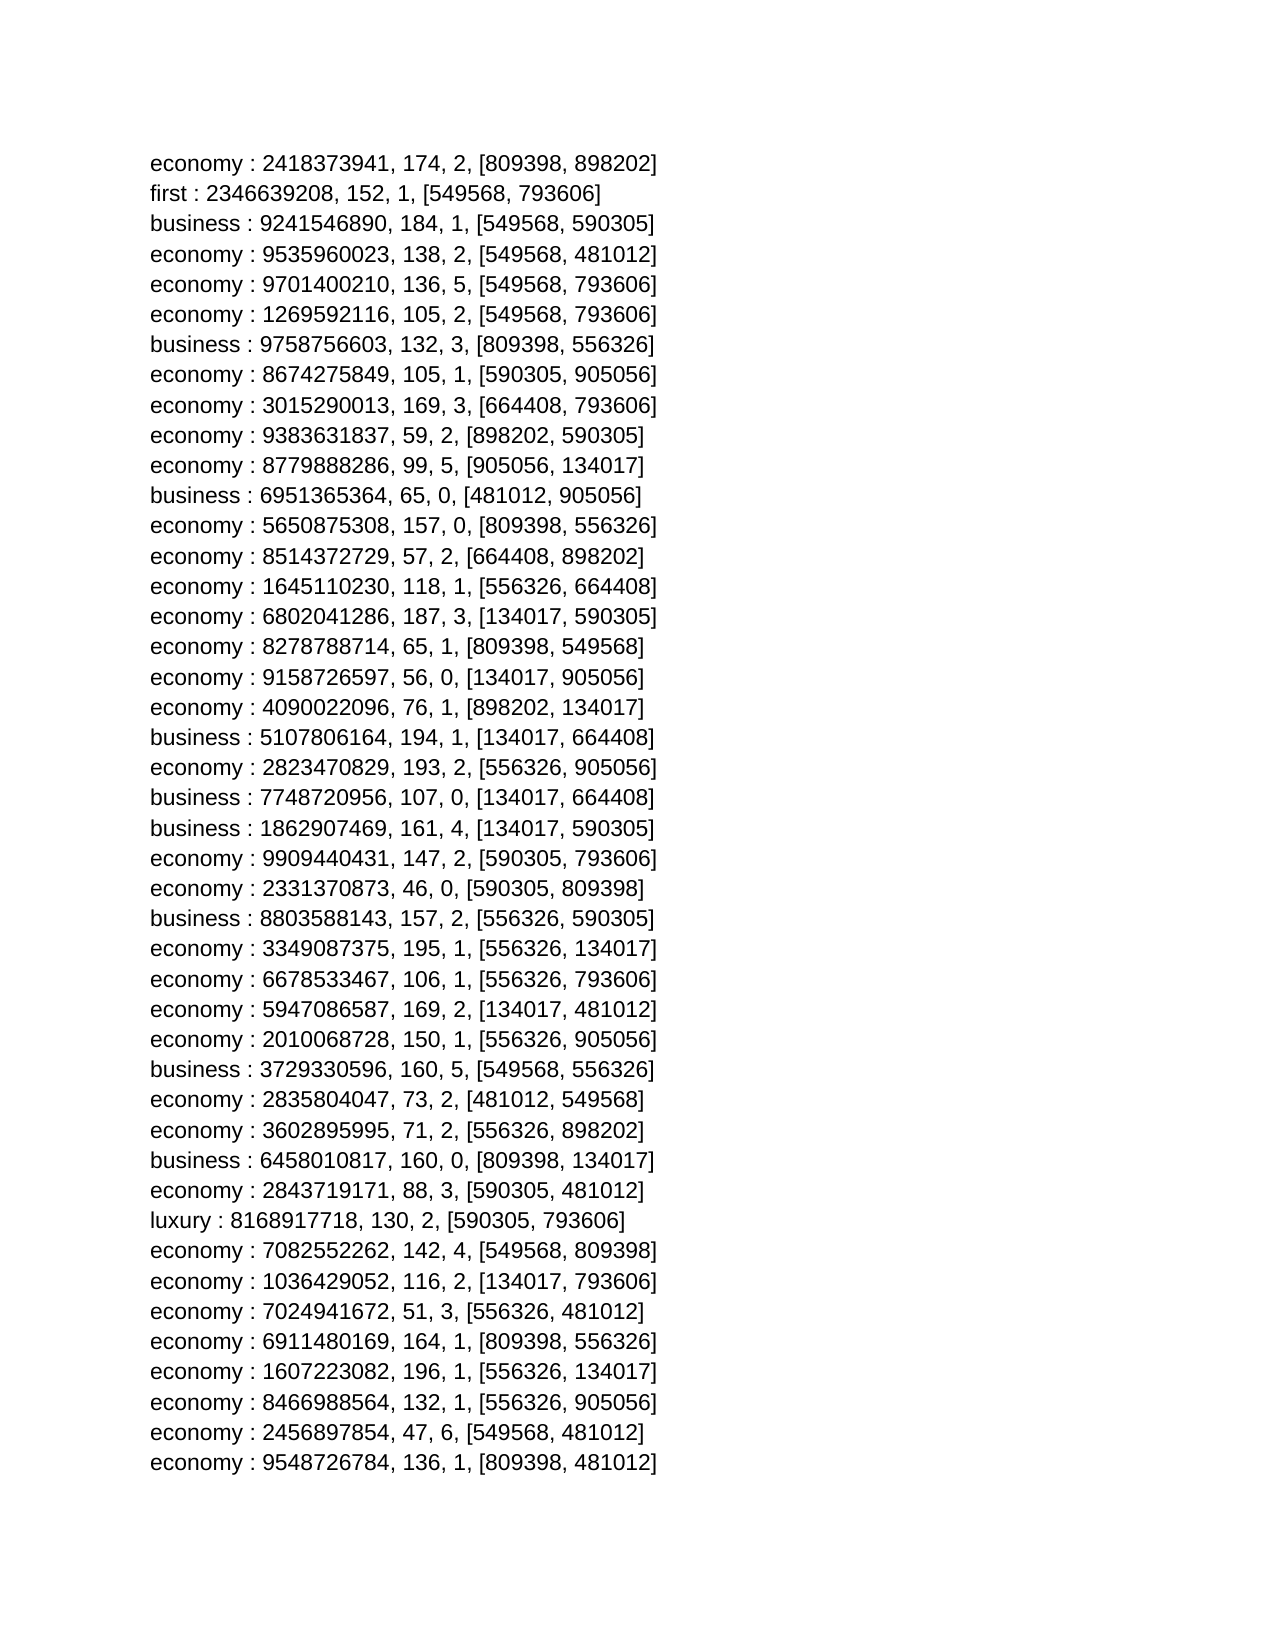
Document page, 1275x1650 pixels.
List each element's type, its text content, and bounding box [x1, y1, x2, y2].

text first : 2346639208, 152, 1, [549568, 793606] [150, 180, 1125, 207]
text economy : 8278788714, 65, 1, [809398, 549568] [150, 633, 1125, 660]
text economy : 8466988564, 132, 1, [556326, 905056] [150, 1388, 1125, 1415]
text economy : 9535960023, 138, 2, [549568, 481012] [150, 241, 1125, 267]
text economy : 2456897854, 47, 6, [549568, 481012] [150, 1419, 1125, 1445]
text business : 5107806164, 194, 1, [134017, 664408] [150, 724, 1125, 750]
text economy : 2418373941, 174, 2, [809398, 898202] [150, 150, 1125, 176]
text economy : 2835804047, 73, 2, [481012, 549568] [150, 1086, 1125, 1113]
text economy : 3602895995, 71, 2, [556326, 898202] [150, 1117, 1125, 1143]
text economy : 3349087375, 195, 1, [556326, 134017] [150, 935, 1125, 962]
text economy : 8514372729, 57, 2, [664408, 898202] [150, 543, 1125, 569]
text economy : 1645110230, 118, 1, [556326, 664408] [150, 573, 1125, 599]
text economy : 8674275849, 105, 1, [590305, 905056] [150, 361, 1125, 388]
text business : 9758756603, 132, 3, [809398, 556326] [150, 331, 1125, 358]
text economy : 9701400210, 136, 5, [549568, 793606] [150, 271, 1125, 297]
text business : 6951365364, 65, 0, [481012, 905056] [150, 482, 1125, 509]
text economy : 2331370873, 46, 0, [590305, 809398] [150, 875, 1125, 901]
text economy : 6802041286, 187, 3, [134017, 590305] [150, 603, 1125, 629]
text business : 7748720956, 107, 0, [134017, 664408] [150, 784, 1125, 811]
text economy : 4090022096, 76, 1, [898202, 134017] [150, 694, 1125, 720]
text economy : 2010068728, 150, 1, [556326, 905056] [150, 1026, 1125, 1052]
text economy : 9909440431, 147, 2, [590305, 793606] [150, 845, 1125, 871]
text economy : 9548726784, 136, 1, [809398, 481012] [150, 1449, 1125, 1475]
text economy : 1269592116, 105, 2, [549568, 793606] [150, 301, 1125, 327]
text economy : 1607223082, 196, 1, [556326, 134017] [150, 1358, 1125, 1385]
text business : 8803588143, 157, 2, [556326, 590305] [150, 905, 1125, 932]
text business : 6458010817, 160, 0, [809398, 134017] [150, 1147, 1125, 1173]
text economy : 9158726597, 56, 0, [134017, 905056] [150, 663, 1125, 690]
text economy : 1036429052, 116, 2, [134017, 793606] [150, 1268, 1125, 1294]
text business : 3729330596, 160, 5, [549568, 556326] [150, 1056, 1125, 1083]
text economy : 6678533467, 106, 1, [556326, 793606] [150, 966, 1125, 992]
text economy : 7082552262, 142, 4, [549568, 809398] [150, 1237, 1125, 1264]
text economy : 3015290013, 169, 3, [664408, 793606] [150, 392, 1125, 418]
text business : 9241546890, 184, 1, [549568, 590305] [150, 210, 1125, 237]
text economy : 5650875308, 157, 0, [809398, 556326] [150, 512, 1125, 539]
text economy : 7024941672, 51, 3, [556326, 481012] [150, 1298, 1125, 1324]
text economy : 2823470829, 193, 2, [556326, 905056] [150, 754, 1125, 781]
text economy : 2843719171, 88, 3, [590305, 481012] [150, 1177, 1125, 1203]
text economy : 5947086587, 169, 2, [134017, 481012] [150, 996, 1125, 1022]
text economy : 8779888286, 99, 5, [905056, 134017] [150, 452, 1125, 478]
text business : 1862907469, 161, 4, [134017, 590305] [150, 814, 1125, 841]
text luxury : 8168917718, 130, 2, [590305, 793606] [150, 1207, 1125, 1234]
text economy : 6911480169, 164, 1, [809398, 556326] [150, 1328, 1125, 1354]
text economy : 9383631837, 59, 2, [898202, 590305] [150, 422, 1125, 448]
